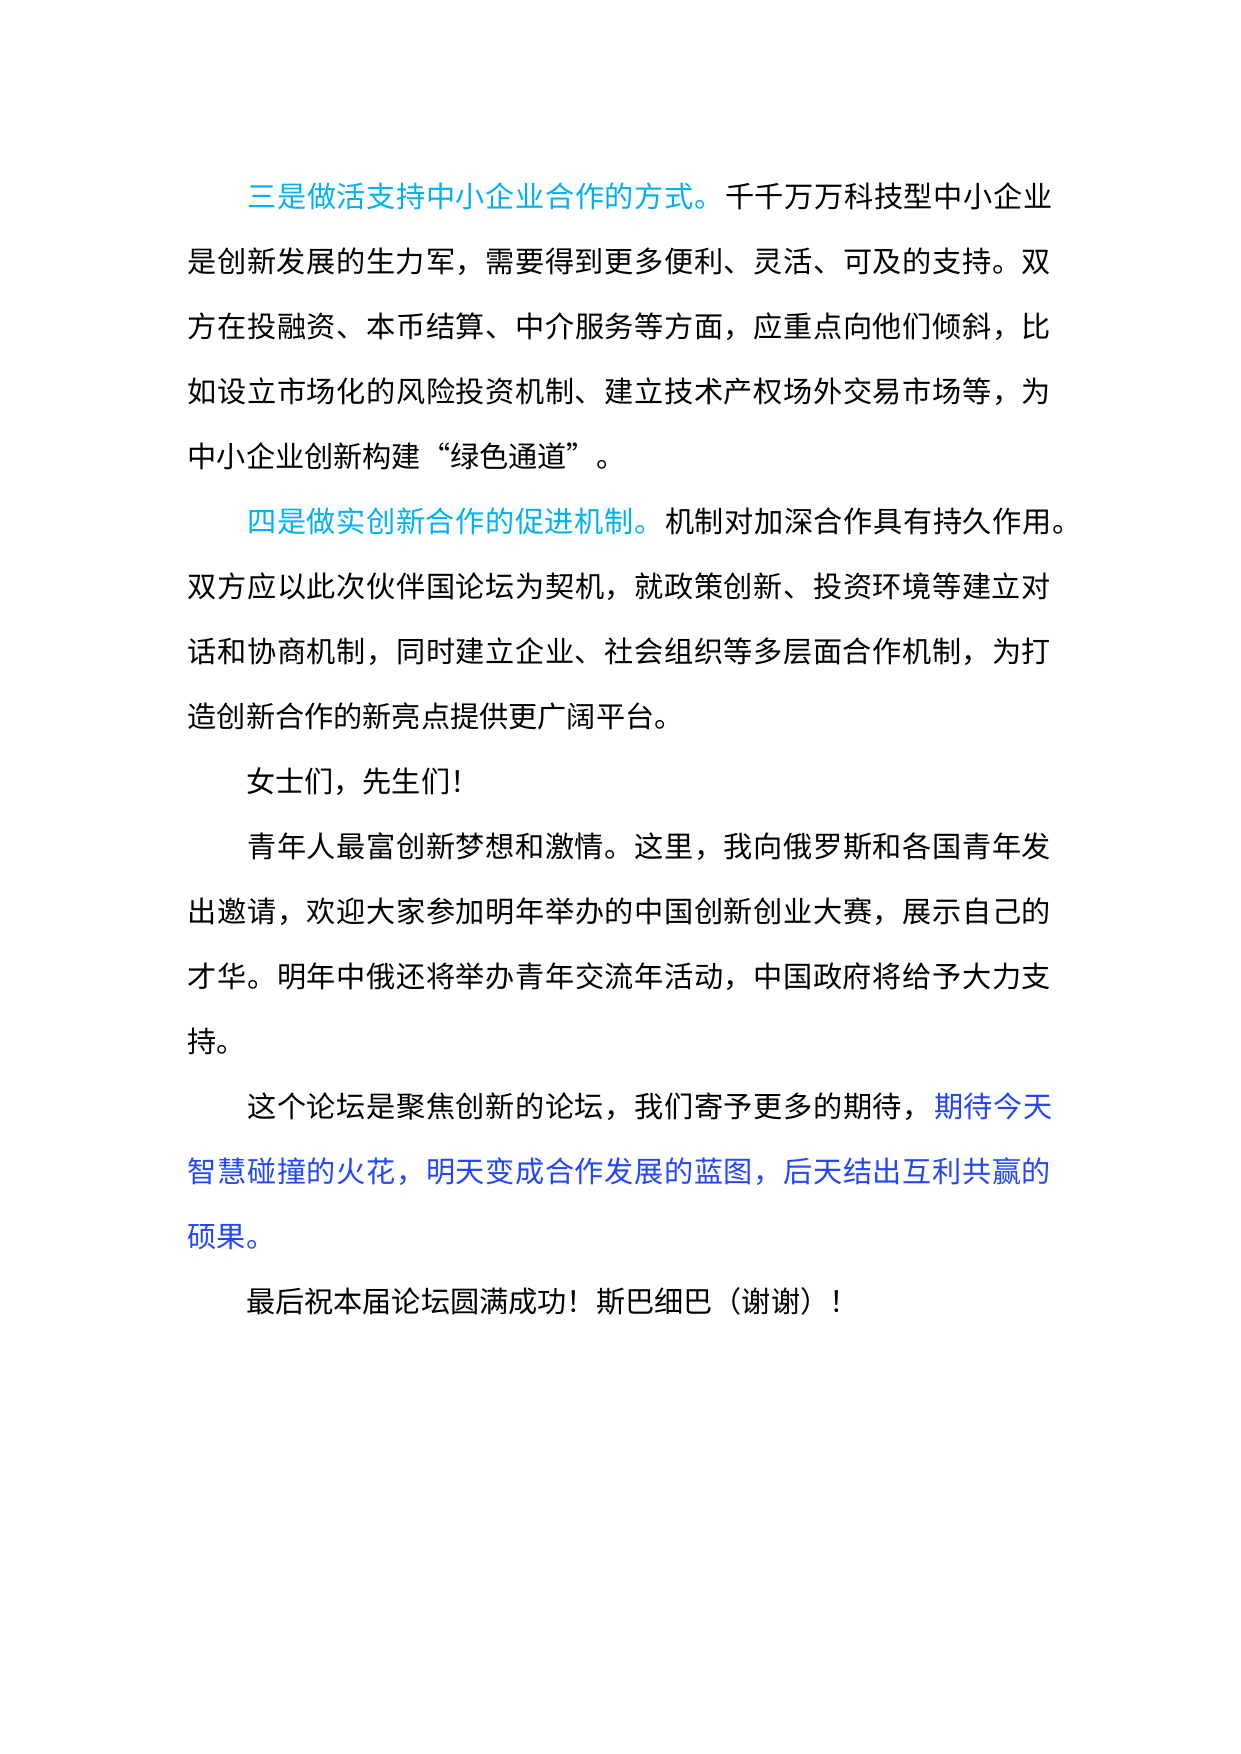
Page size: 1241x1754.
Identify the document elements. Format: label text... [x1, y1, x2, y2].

text 这个论坛是聚焦创新的论坛，我们寄予更多的期待，期待今天智慧碰撞的火花，明天变成合作发展的蓝图，后天结出互利共赢的硕果。 [187, 1072, 1053, 1267]
text 青年人最富创新梦想和激情。这里，我向俄罗斯和各国青年发出邀请，欢迎大家参加明年举办的中国创新创业大赛，展示自己的才华。明年中俄还将举办青年交流年活动，中国政府将给予大力支持。 [187, 812, 1053, 1072]
text 女士们，先生们！ [187, 747, 1053, 812]
text 三是做活支持中小企业合作的方式。千千万万科技型中小企业是创新发展的生力军，需要得到更多便利、灵活、可及的支持。双方在投融资、本币结算、中介服务等方面，应重点向他们倾斜，比如设立市场化的风险投资机制、建立技术产权场外交易市场等，为中小企业创新构建“绿色通道”。 [187, 162, 1053, 487]
text 四是做实创新合作的促进机制。机制对加深合作具有持久作用。双方应以此次伙伴国论坛为契机，就政策创新、投资环境等建立对话和协商机制，同时建立企业、社会组织等多层面合作机制，为打造创新合作的新亮点提供更广阔平台。 [187, 487, 1053, 747]
text 最后祝本届论坛圆满成功！斯巴细巴（谢谢）！ [187, 1267, 1053, 1332]
